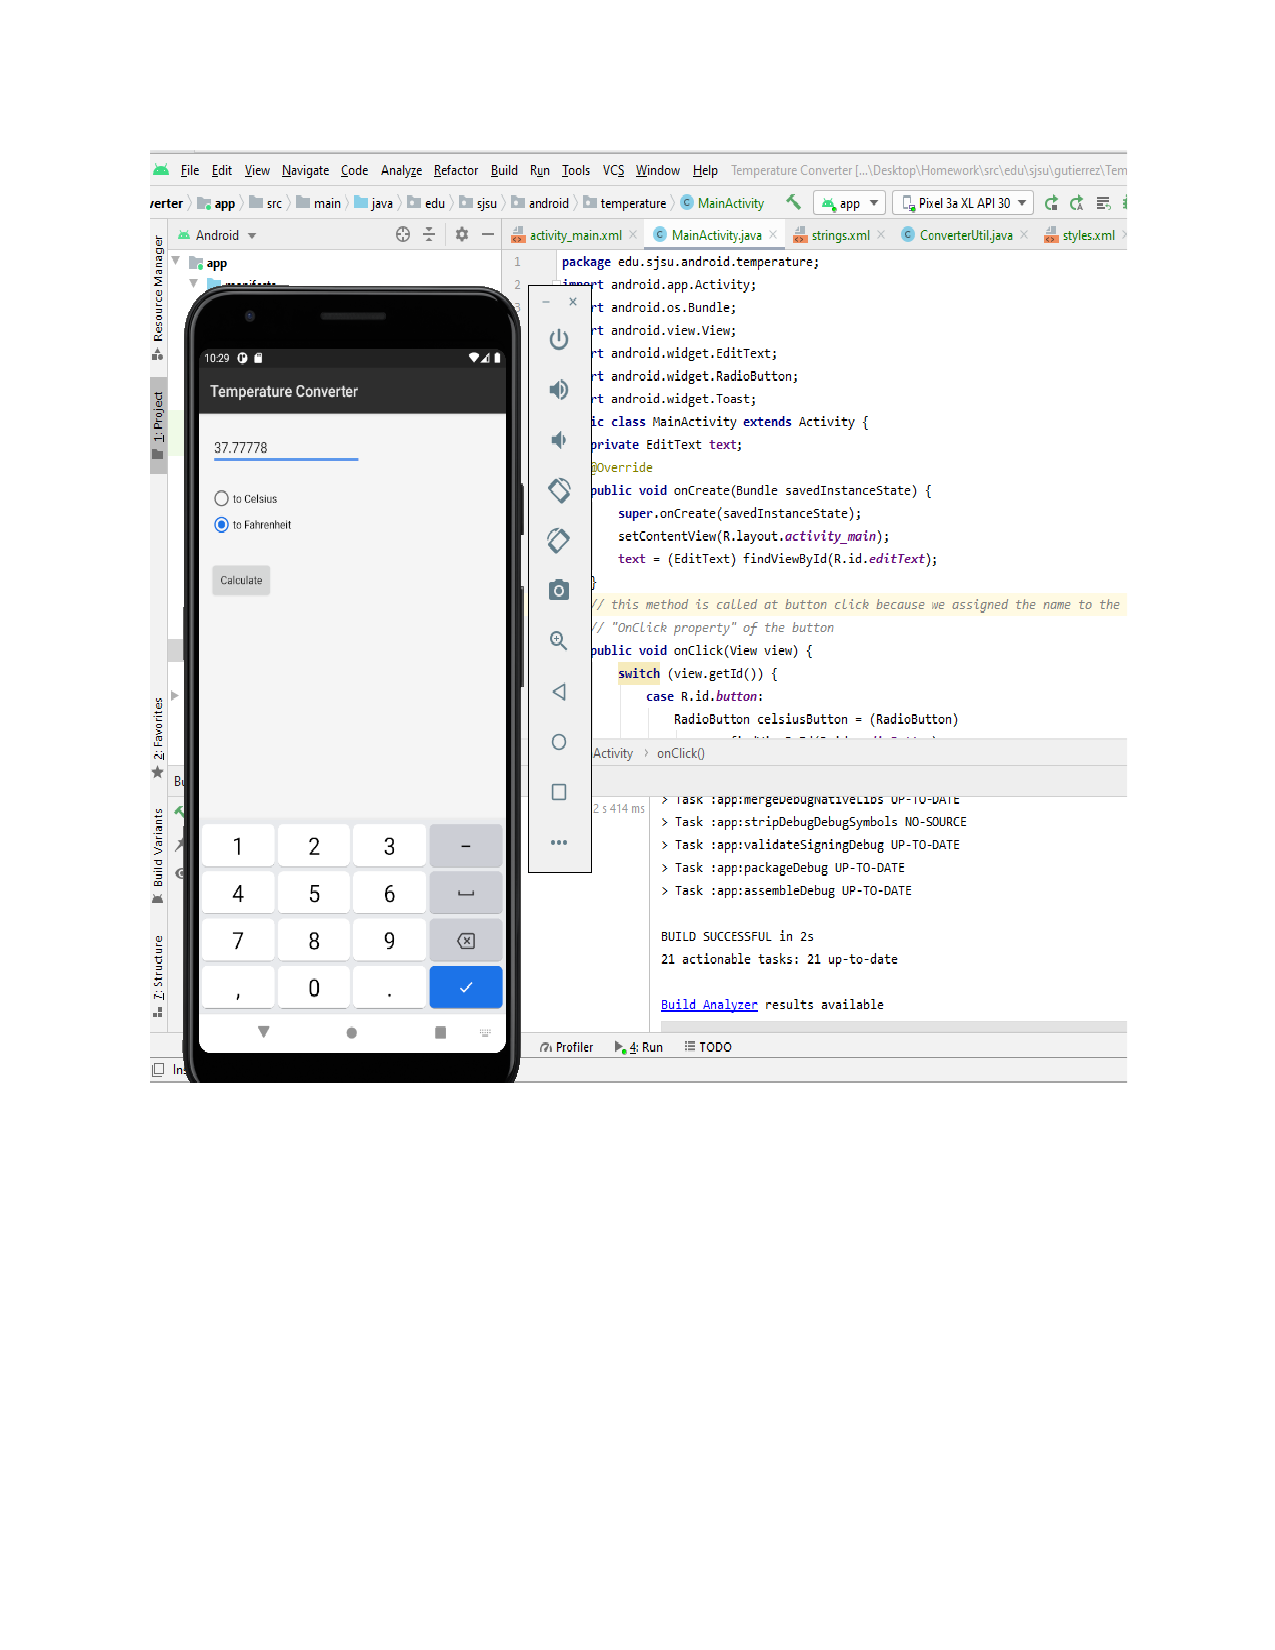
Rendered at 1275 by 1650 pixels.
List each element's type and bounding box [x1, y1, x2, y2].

picture [150, 150, 1128, 1083]
